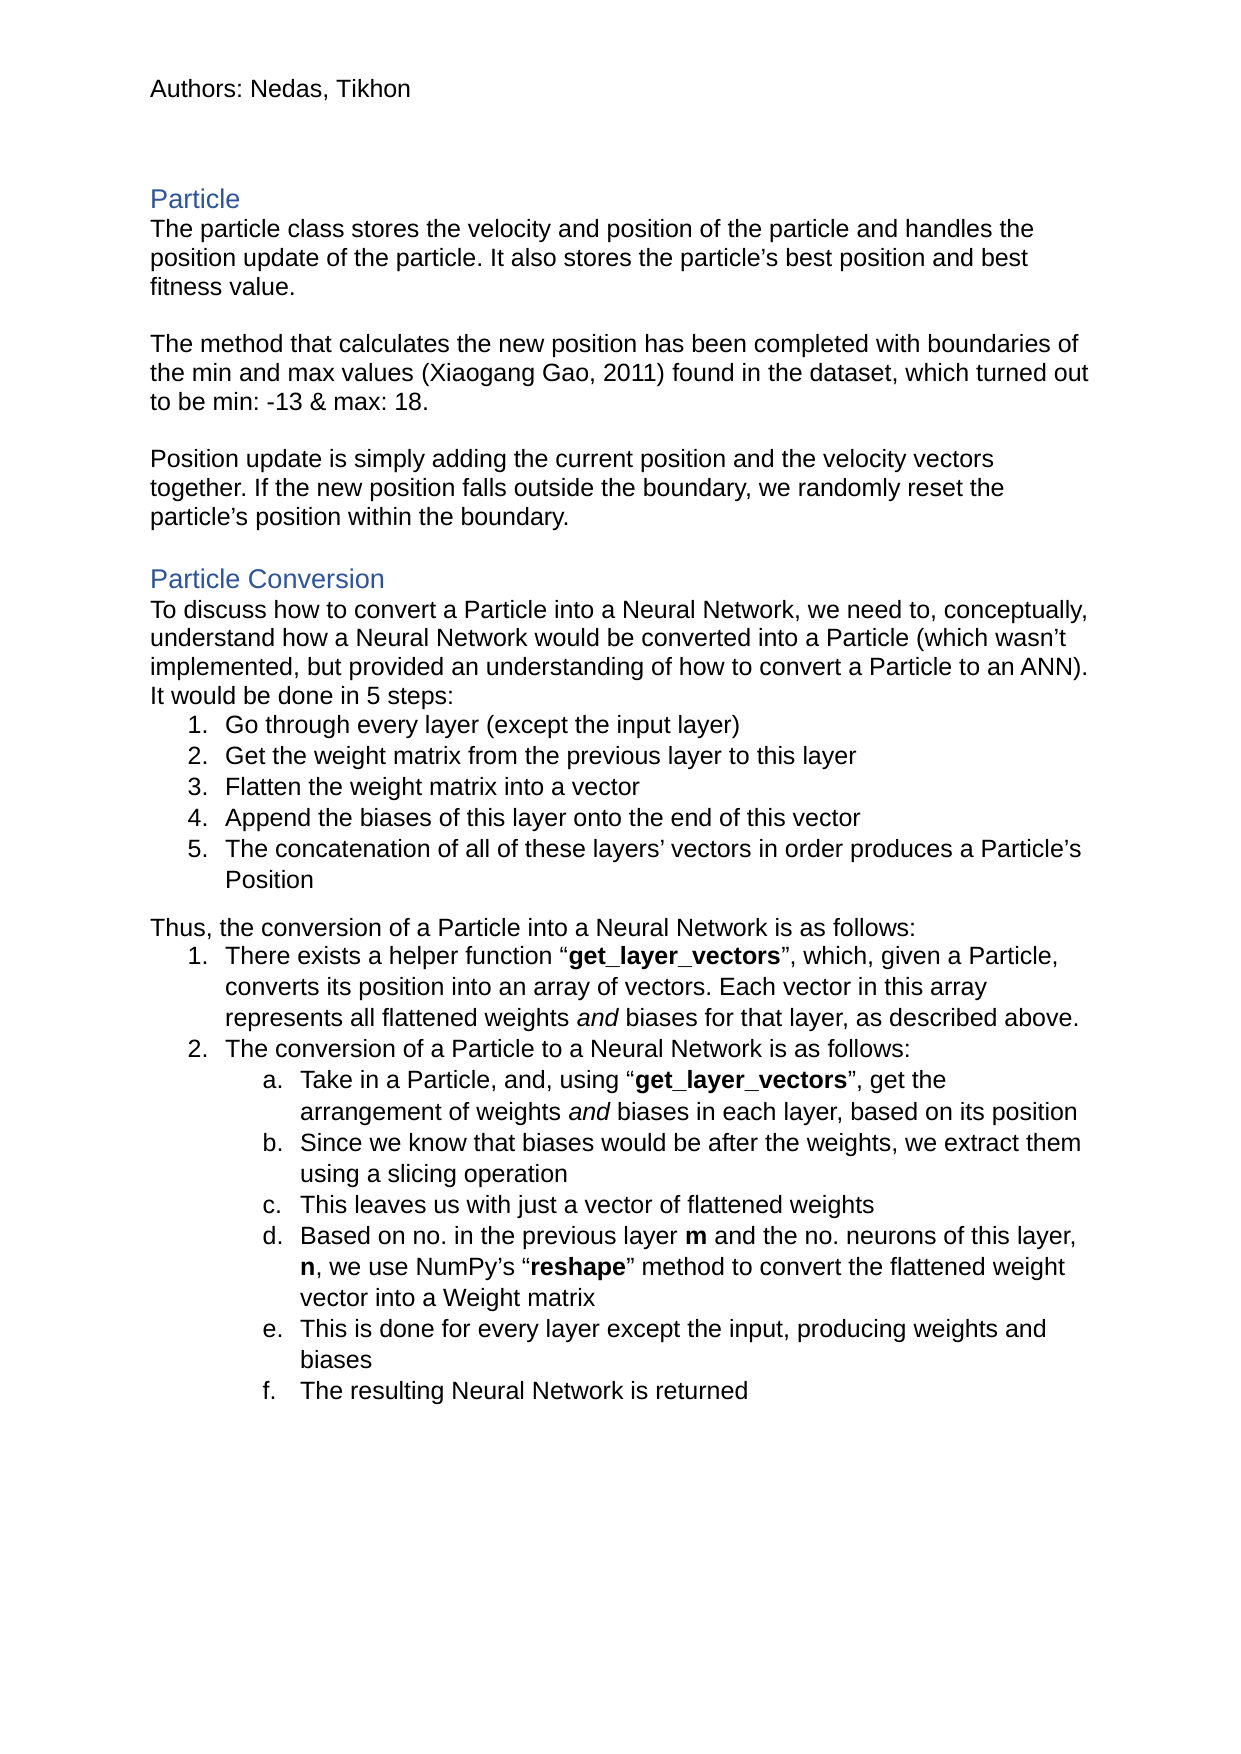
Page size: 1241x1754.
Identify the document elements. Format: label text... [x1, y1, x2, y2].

list Based on no. in the previous layer m and the no. neurons of this layer, n, we use NumPy’s “reshape” method to convert the flattened weight vector into a Weight matrix [262, 1221, 1090, 1311]
list Take in a Particle, and, using “get_layer_vectors”, get the arrangement of weights and biases in each layer, based on its position [262, 1065, 1090, 1125]
list Flatten the weight matrix into a vector [187, 772, 1090, 800]
list This leaves us with just a vector of flattened weights [262, 1189, 1090, 1218]
list This is done for every layer except the input, producing weights and biases [262, 1314, 1090, 1373]
text Thus, the conversion of a Particle into a Neural Network is as follows: [150, 912, 1090, 941]
list The resulting Neural Network is returned [262, 1376, 1090, 1404]
text The particle class stores the velocity and position of the particle and handles the position update of the particle. It also stores the particle’s best position and best fitness value. [150, 214, 1090, 300]
text To discuss how to convert a Particle into a Neural Network, we need to, conceptually, understand how a Neural Network would be converted into a Particle (which wasn’t implemented, but provided an understanding of how to convert a Particle to an ANN). [150, 594, 1090, 681]
text It would be done in 5 steps: [150, 681, 1090, 709]
list Since we know that biases would be after the weights, we extract them using a slicing operation [262, 1127, 1090, 1187]
list There exists a helper function “get_layer_vectors”, which, given a Particle, converts its position into an array of vectors. Each vector in this array represents all flattened weights and biases for that layer, as described above. [187, 941, 1090, 1032]
list Append the biases of this layer onto the end of this vector [187, 803, 1090, 831]
text Position update is simply adding the current position and the velocity vectors together. If the new position falls outside the boundary, we randomly reset the particle’s position within the boundary. [150, 444, 1090, 530]
text The method that calculates the new position has been completed with boundaries of the min and max values found in the dataset, which turned out to be min: -13 & max: 18. [150, 329, 1090, 415]
subtitle Particle Conversion [150, 563, 1090, 594]
list Go through every layer (except the input layer) [187, 709, 1090, 738]
list The conversion of a Particle to a Neural Network is as follows: [187, 1034, 1090, 1063]
subtitle Particle [150, 183, 1090, 214]
list The concatenation of all of these layers’ vectors in order produces a Particle’s Position [187, 834, 1090, 893]
list Get the weight matrix from the previous layer to this layer [187, 741, 1090, 769]
